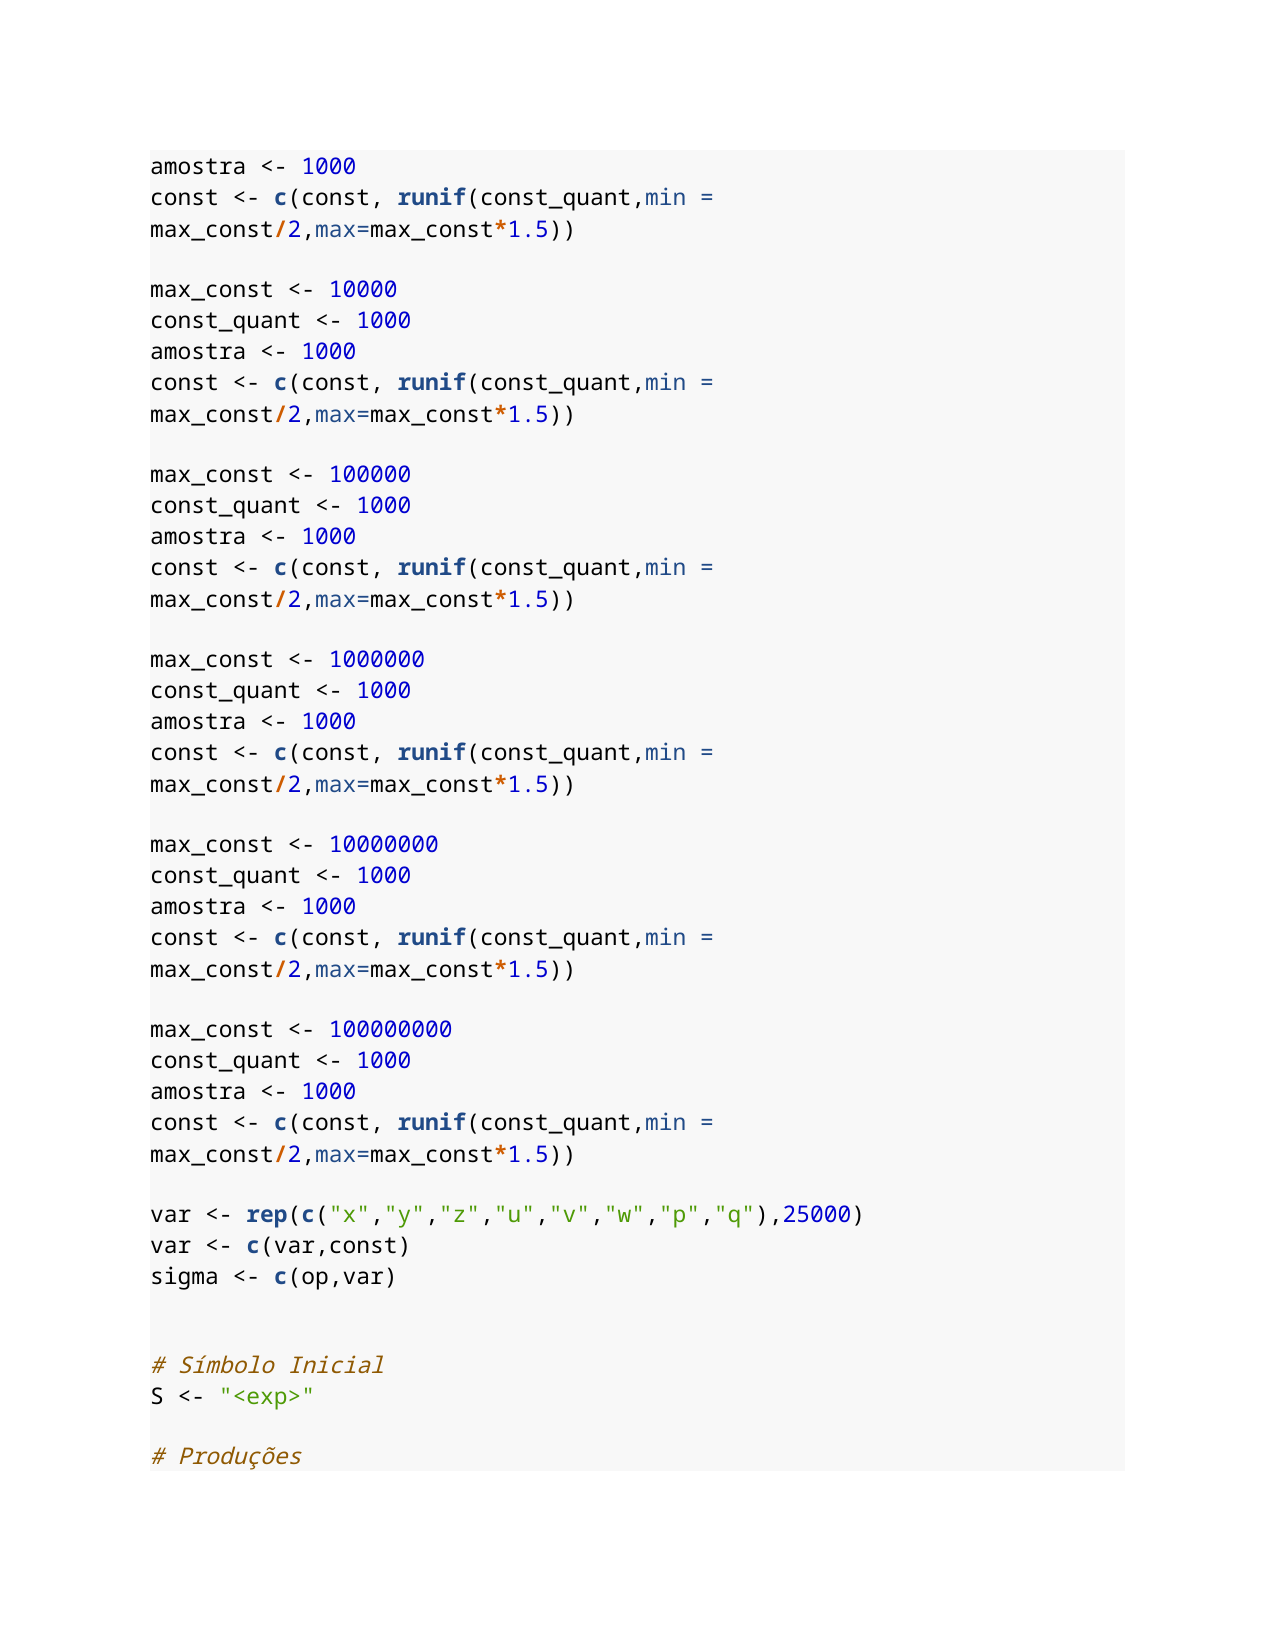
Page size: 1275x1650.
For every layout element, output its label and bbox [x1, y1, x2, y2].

text [150, 150, 1125, 1471]
